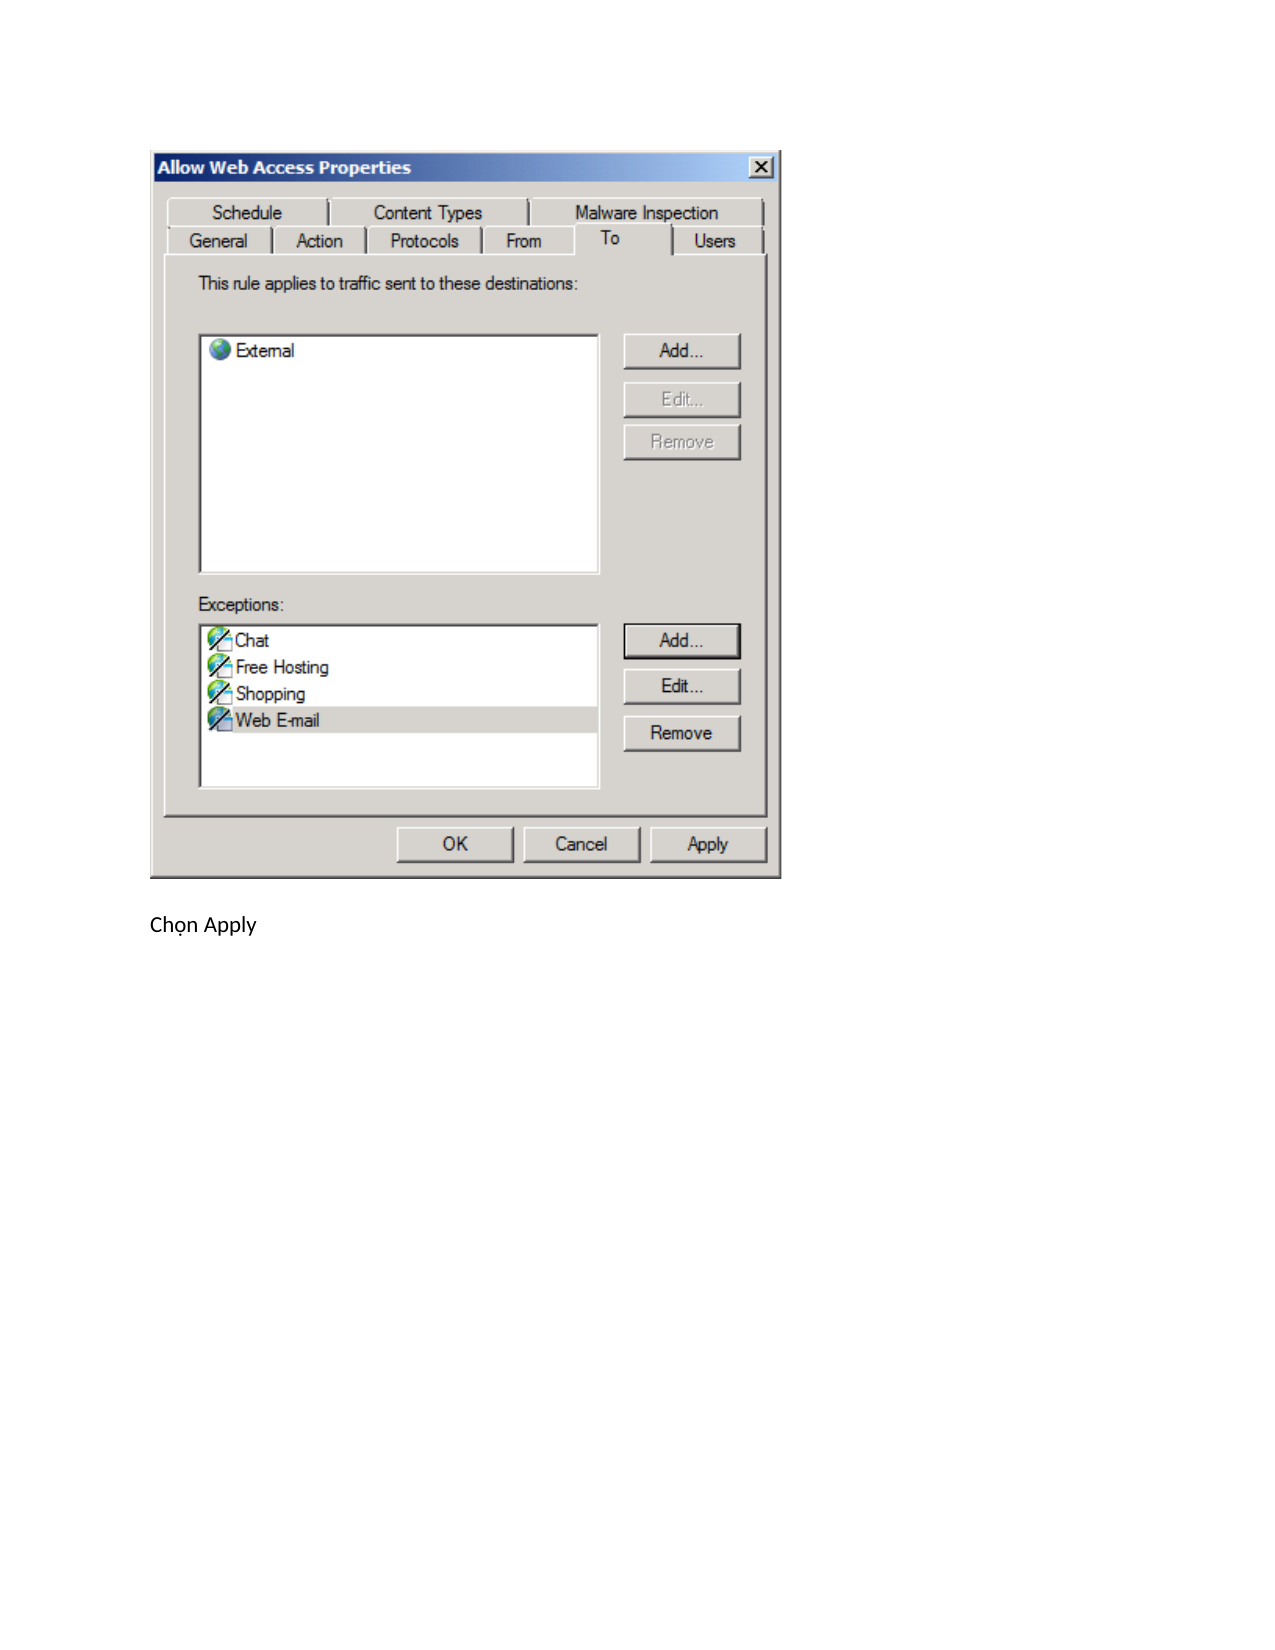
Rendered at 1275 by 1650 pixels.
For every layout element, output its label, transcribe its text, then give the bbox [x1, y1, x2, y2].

picture [150, 150, 782, 879]
